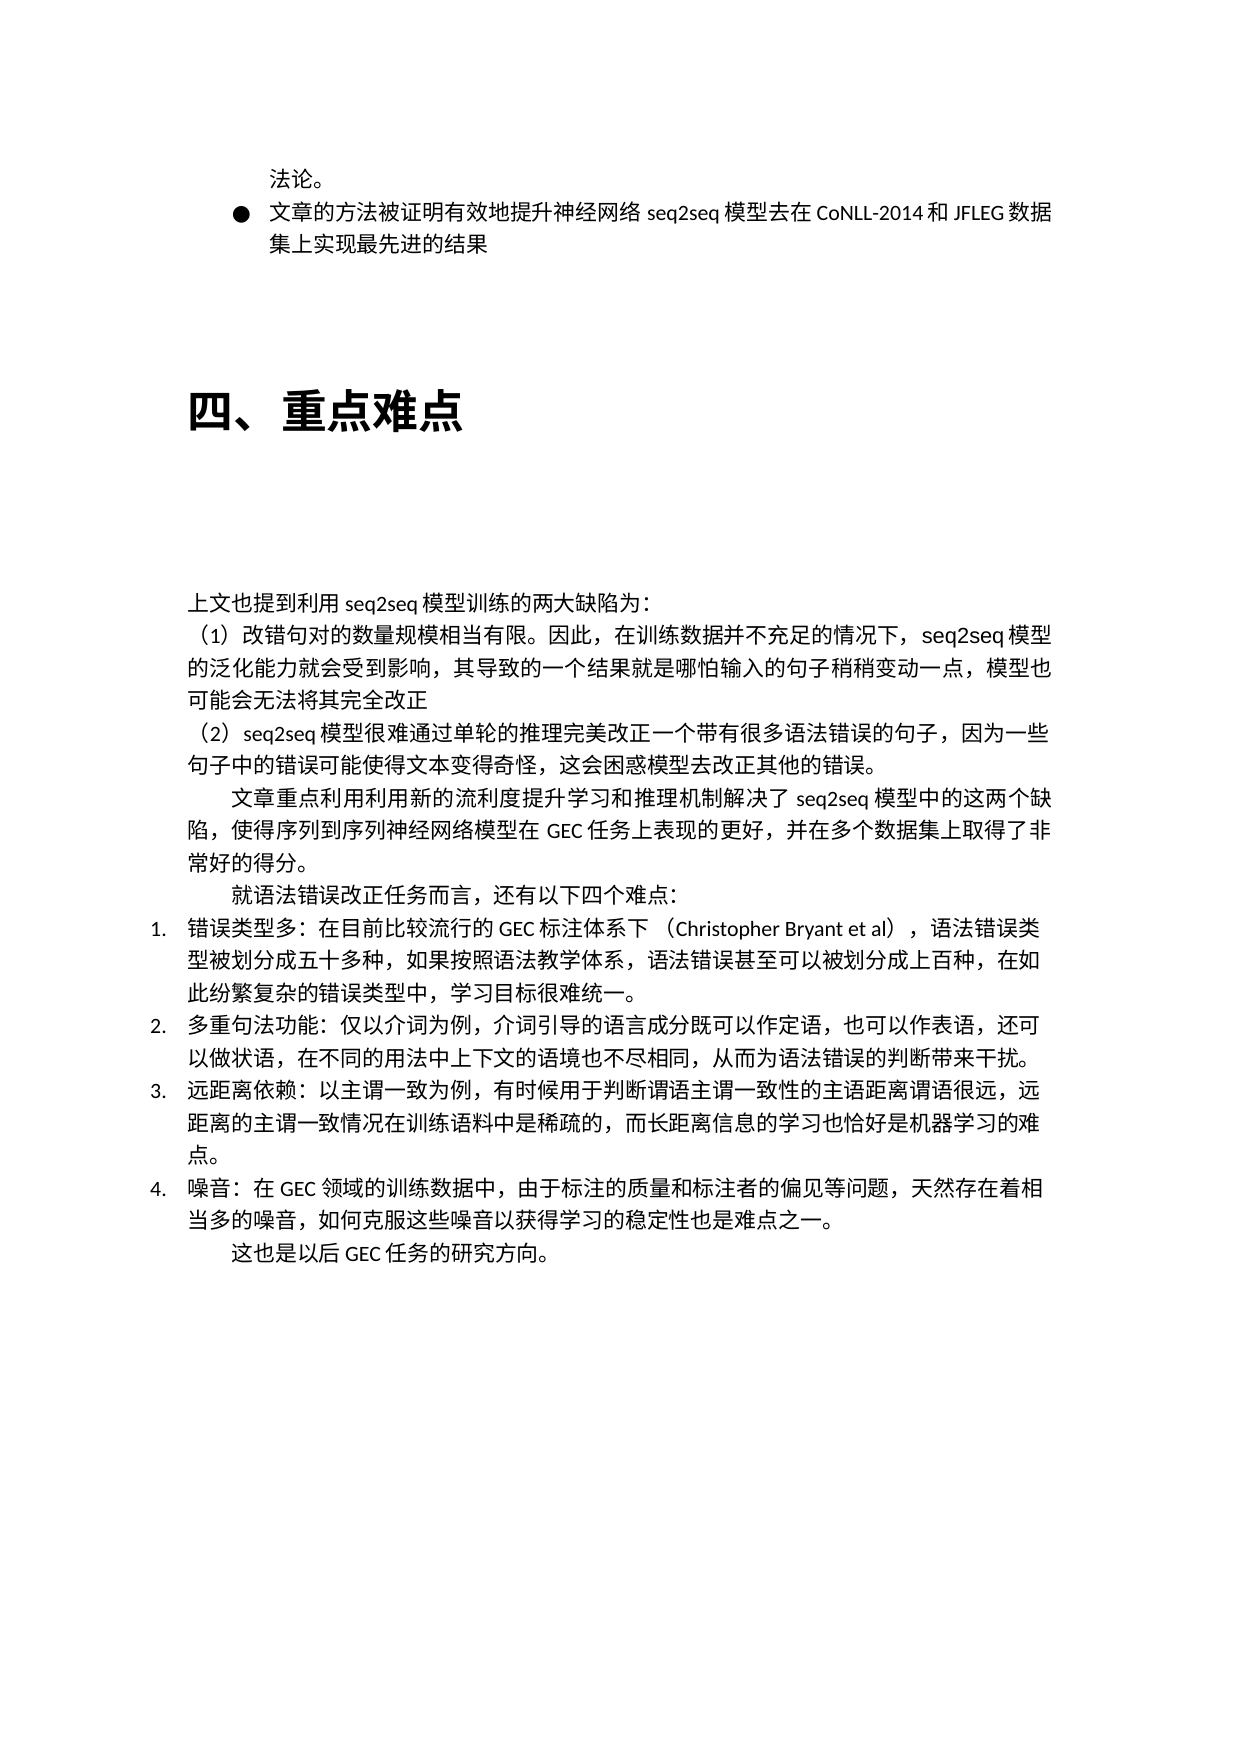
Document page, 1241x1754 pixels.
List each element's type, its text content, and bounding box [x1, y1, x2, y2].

text （2）seq2seq模型很难通过单轮的推理完美改正一个带有很多语法错误的句子，因为一些句子中的错误可能使得文本变得奇怪，这会困惑模型去改正其他的错误。 [187, 715, 1053, 780]
list 远距离依赖：以主谓一致为例，有时候用于判断谓语主谓一致性的主语距离谓语很远，远距离的主谓一致情况在训练语料中是稀疏的，而长距离信息的学习也恰好是机器学习的难点。 [150, 1073, 1053, 1170]
text （1）改错句对的数量规模相当有限。因此，在训练数据并不充足的情况下，seq2seq模型的泛化能力就会受到影响，其导致的一个结果就是哪怕输入的句子稍稍变动一点，模型也可能会无法将其完全改正 [187, 618, 1053, 715]
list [232, 162, 1053, 194]
text 上文也提到利用seq2seq模型训练的两大缺陷为： [187, 585, 1053, 618]
list 错误类型多：在目前比较流行的 GEC 标注体系下 （Christopher Bryant et al），语法错误类型被划分成五十多种，如果按照语法教学体系，语法错误甚至可以被划分成上百种，在如此纷繁复杂的错误类型中，学习目标很难统一。 [150, 910, 1053, 1008]
text 文章重点利用利用新的流利度提升学习和推理机制解决了seq2seq模型中的这两个缺陷，使得序列到序列神经网络模型在GEC任务上表现的更好，并在多个数据集上取得了非常好的得分。 [187, 780, 1053, 878]
list 文章的方法被证明有效地提升神经网络seq2seq模型去在CoNLL-2014和JFLEG数据集上实现最先进的结果 [232, 194, 1053, 259]
subtitle 重点难点 [187, 360, 1053, 457]
list 多重句法功能：仅以介词为例，介词引导的语言成分既可以作定语，也可以作表语，还可以做状语，在不同的用法中上下文的语境也不尽相同，从而为语法错误的判断带来干扰。 [150, 1008, 1053, 1073]
text 就语法错误改正任务而言，还有以下四个难点： [187, 878, 1053, 910]
list 噪音：在 GEC 领域的训练数据中，由于标注的质量和标注者的偏见等问题，天然存在着相当多的噪音，如何克服这些噪音以获得学习的稳定性也是难点之一。 [150, 1170, 1053, 1235]
text 这也是以后GEC任务的研究方向。 [231, 1235, 1053, 1268]
